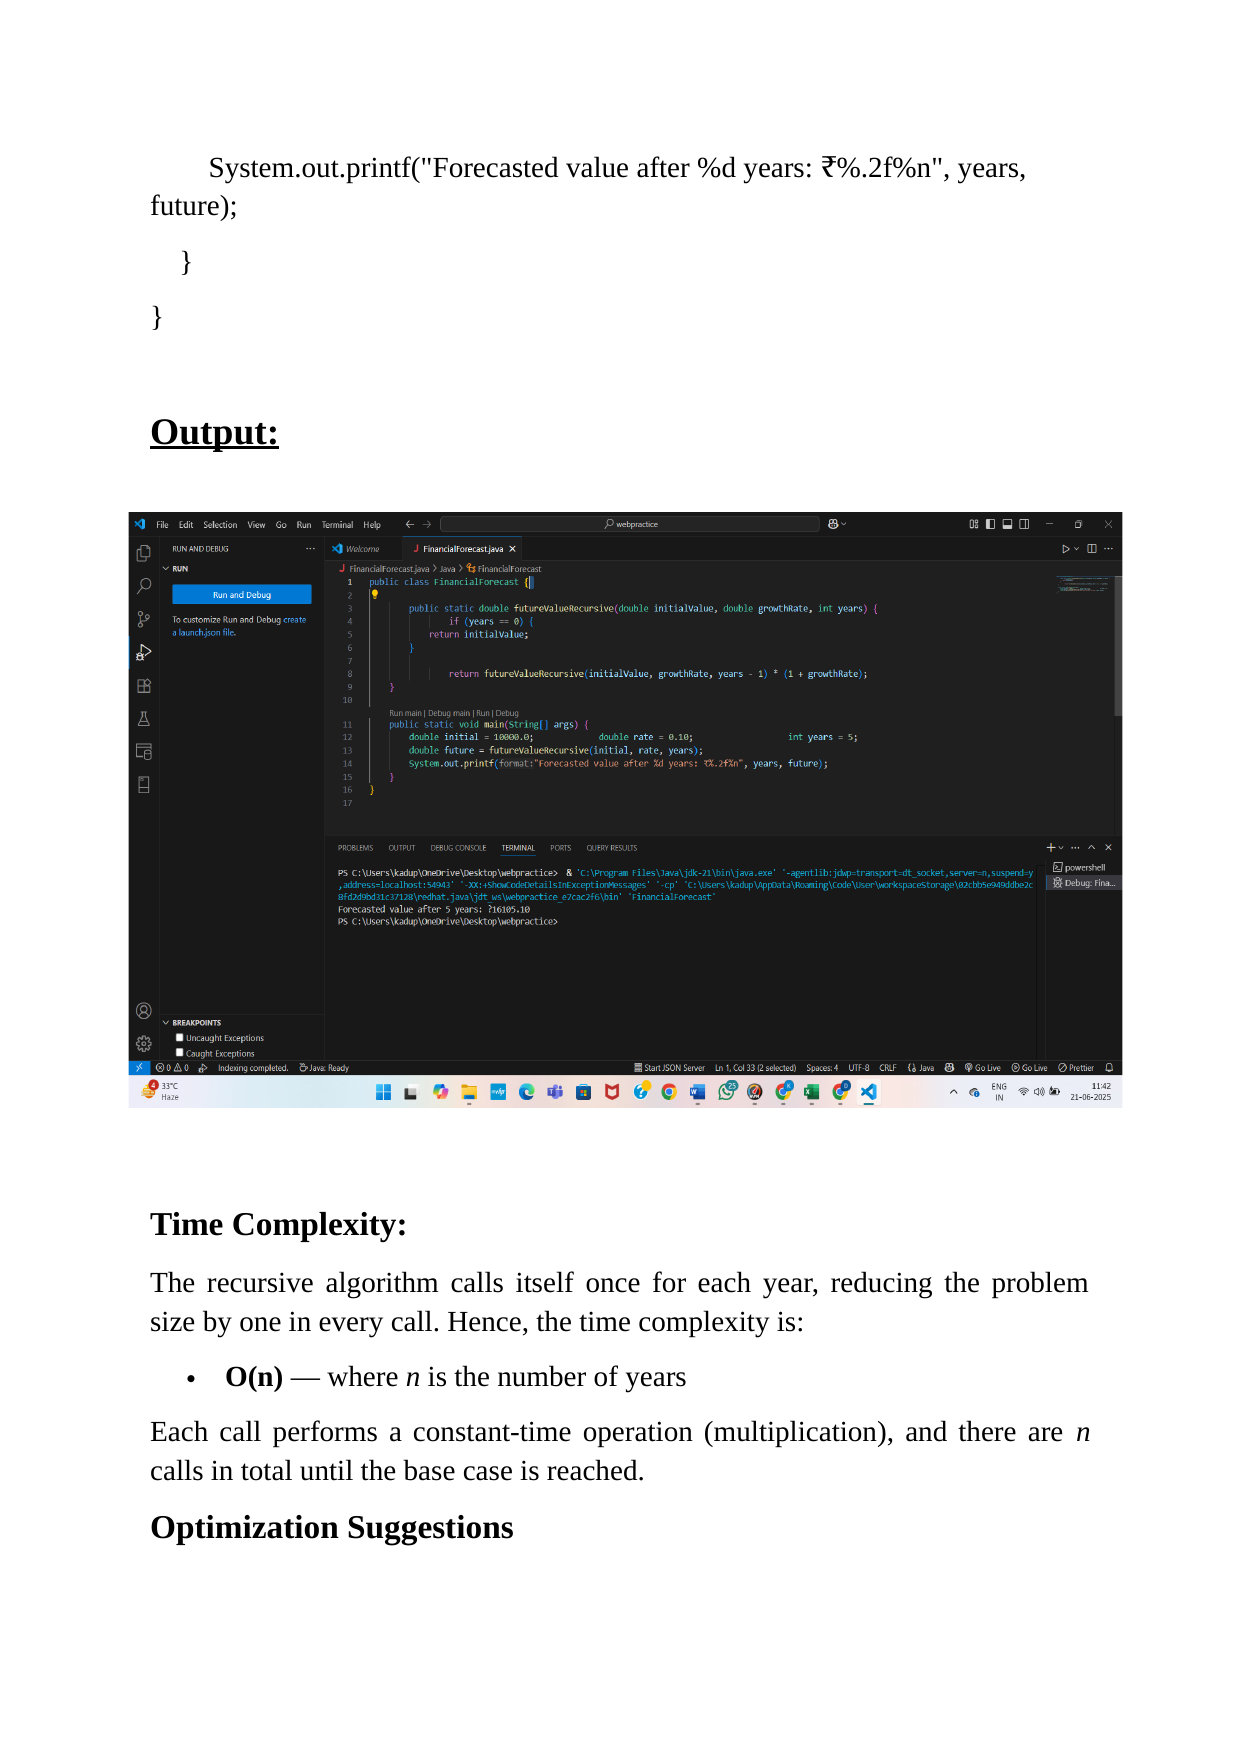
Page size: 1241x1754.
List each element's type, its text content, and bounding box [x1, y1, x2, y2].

text Optimization Suggestions [150, 1508, 1090, 1546]
text } [150, 244, 1090, 277]
text } [150, 299, 1090, 332]
list O(n) — where n is the number of years [187, 1359, 1090, 1392]
text Time Complexity: [150, 1204, 1090, 1243]
picture [128, 512, 1123, 1108]
text System.out.printf("Forecasted value after %d years: ₹%.2f%n", years, future); [150, 150, 1090, 222]
text Each call performs a constant-time operation (multiplication), and there are n calls in total until the base case is reached. [150, 1414, 1090, 1486]
text The recursive algorithm calls itself once for each year, reducing the problem size by one in every call. Hence, the time complexity is: [150, 1265, 1090, 1337]
text Output: [150, 409, 1090, 452]
